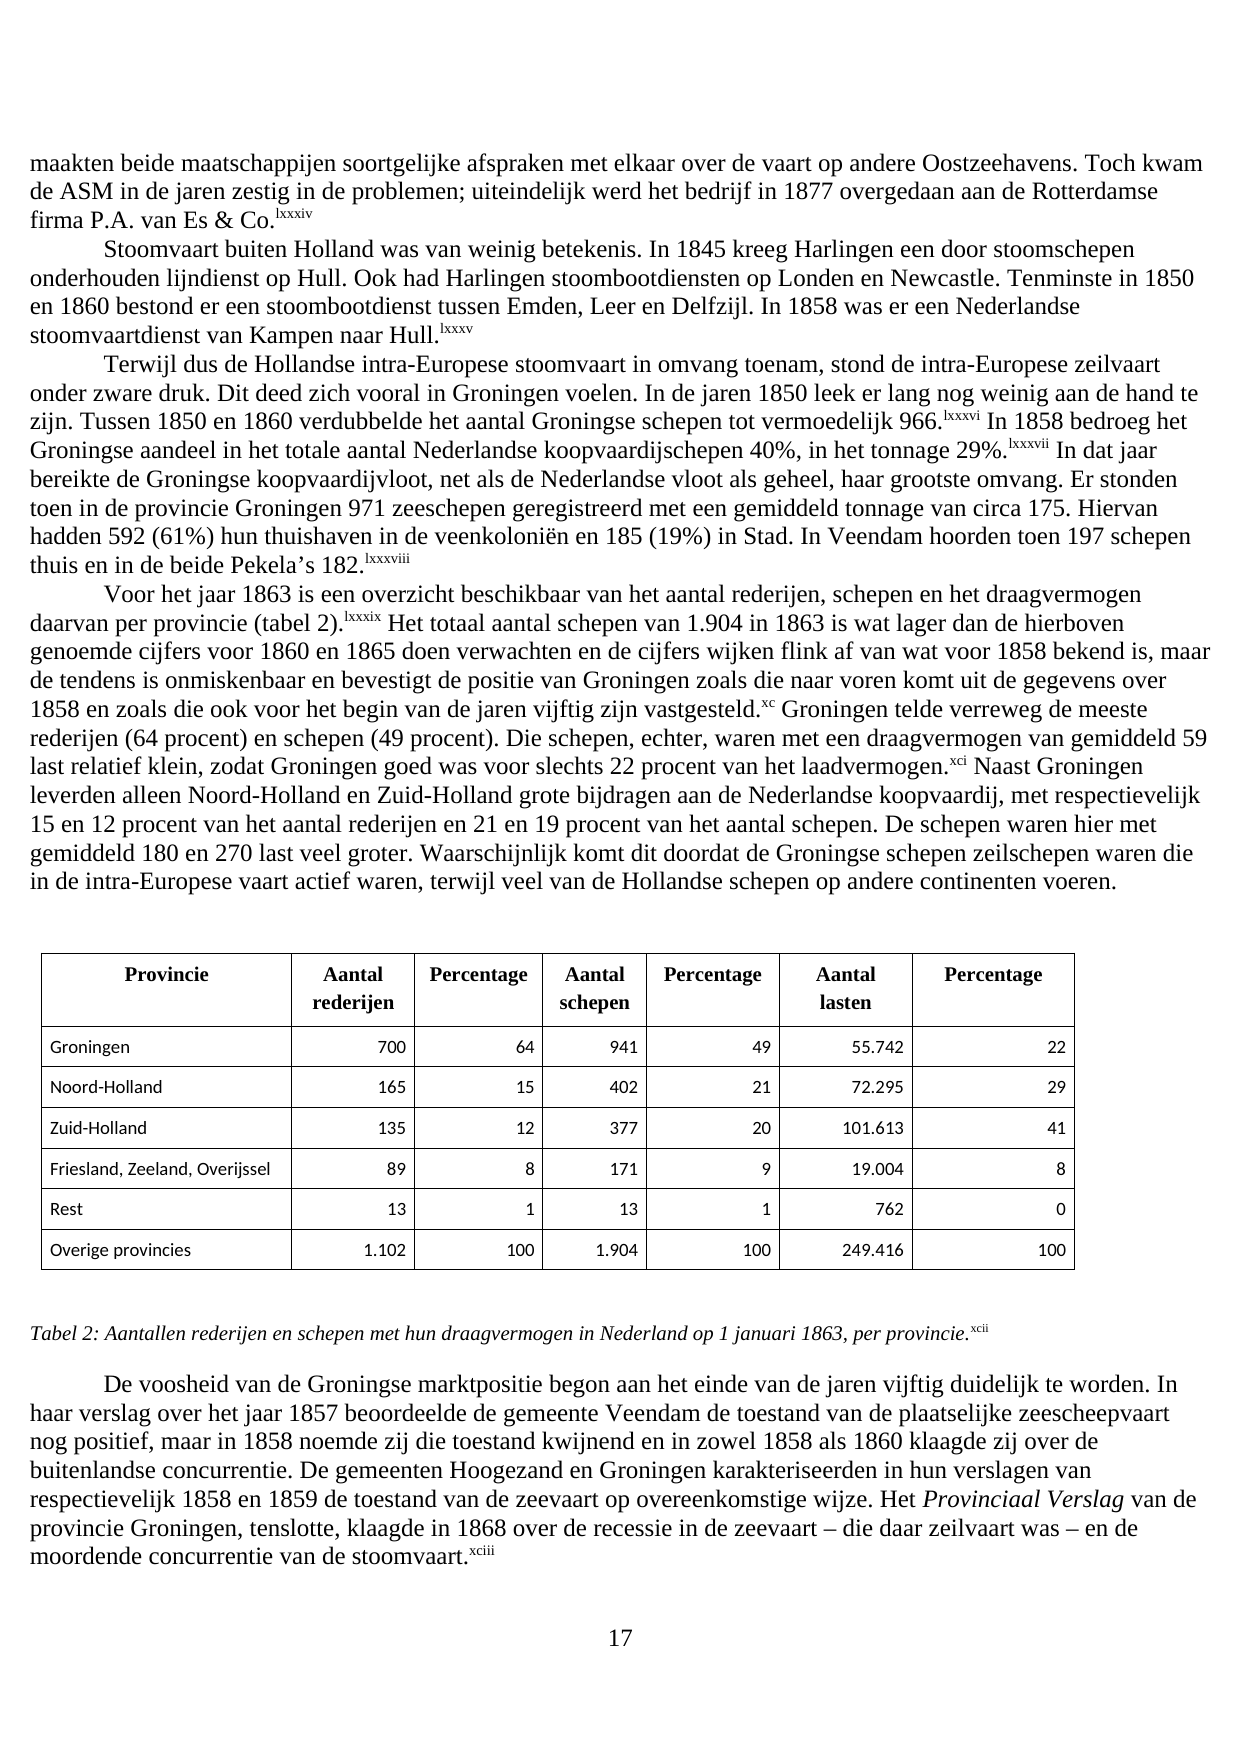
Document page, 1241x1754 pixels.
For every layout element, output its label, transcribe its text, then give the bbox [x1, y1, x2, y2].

table_cell 100 [647, 1230, 779, 1269]
table_cell Groningen [42, 1027, 291, 1066]
table_cell 101.613 [780, 1108, 912, 1147]
table_cell 89 [292, 1149, 414, 1188]
table_cell 377 [543, 1108, 646, 1147]
table_cell 135 [292, 1108, 414, 1147]
table_cell 55.742 [780, 1027, 912, 1066]
table_cell 171 [543, 1149, 646, 1188]
table_cell Friesland, Zeeland, Overijssel [42, 1149, 291, 1188]
table_cell Rest [42, 1189, 291, 1229]
table_header Aantal rederijen [292, 954, 414, 1026]
table_cell 64 [415, 1027, 542, 1066]
table_header Percentage [913, 954, 1074, 1026]
table_cell 1 [415, 1189, 542, 1229]
table_cell 15 [415, 1067, 542, 1107]
table_cell 9 [647, 1149, 779, 1188]
table_header Provincie [42, 954, 291, 1026]
table_cell Zuid-Holland [42, 1108, 291, 1147]
table_cell 8 [913, 1149, 1074, 1188]
text Tabel 2: Aantallen rederijen en schepen met hun draagvermogen in Nederland op 1 januari 1863, per provincie. [29, 1321, 1211, 1345]
table_cell 19.004 [780, 1149, 912, 1188]
table_header Aantal schepen [543, 954, 646, 1026]
table_cell 1.102 [292, 1230, 414, 1269]
table_cell 941 [543, 1027, 646, 1066]
table_cell 13 [543, 1189, 646, 1229]
text Voor het jaar 1863 is een overzicht beschikbaar van het aantal rederijen, schepen en het draagvermogen daarvan per provincie (tabel 2). Het totaal aantal schepen van 1.904 in 1863 is wat lager dan de hierboven genoemde cijfers voor 1860 en 1865 doen verwachten en de cijfers wijken flink af van wat voor 1858 bekend is, maar de tendens is onmiskenbaar en bevestigt de positie van Groningen zoals die naar voren komt uit de gegevens over 1858 en zoals die ook voor het begin van de jaren vijftig zijn vastgesteld. Groningen telde verreweg de meeste rederijen (64 procent) en schepen (49 procent). Die schepen, echter, waren met een draagvermogen van gemiddeld 59 last relatief klein, zodat Groningen goed was voor slechts 22 procent van het laadvermogen. Naast Groningen leverden alleen Noord-Holland en Zuid-Holland grote bijdragen aan de Nederlandse koopvaardij, met respectievelijk 15 en 12 procent van het aantal rederijen en 21 en 19 procent van het aantal schepen. De schepen waren hier met gemiddeld 180 en 270 last veel groter. Waarschijnlijk komt dit doordat de Groningse schepen zeilschepen waren die in de intra-Europese vaart actief waren, terwijl veel van de Hollandse schepen op andere continenten voeren. [29, 579, 1211, 895]
table_cell 21 [647, 1067, 779, 1107]
table_cell 72.295 [780, 1067, 912, 1107]
table_cell 1.904 [543, 1230, 646, 1269]
table_cell 100 [415, 1230, 542, 1269]
table_cell 41 [913, 1108, 1074, 1147]
table_header Percentage [415, 954, 542, 1026]
table_header Percentage [647, 954, 779, 1026]
table_cell Noord-Holland [42, 1067, 291, 1107]
table_cell 402 [543, 1067, 646, 1107]
text De voosheid van de Groningse marktpositie begon aan het einde van de jaren vijftig duidelijk te worden. In haar verslag over het jaar 1857 beoordeelde de gemeente Veendam de toestand van de plaatselijke zeescheepvaart nog positief, maar in 1858 noemde zij die toestand kwijnend en in zowel 1858 als 1860 klaagde zij over de buitenlandse concurrentie. De gemeenten Hoogezand en Groningen karakteriseerden in hun verslagen van respectievelijk 1858 en 1859 de toestand van de zeevaart op overeenkomstige wijze. Het Provinciaal Verslag van de provincie Groningen, tenslotte, klaagde in 1868 over de recessie in de zeevaart – die daar zeilvaart was – en de moordende concurrentie van de stoomvaart. [29, 1369, 1211, 1570]
table_cell Overige provincies [42, 1230, 291, 1269]
table_cell 0 [913, 1189, 1074, 1229]
table_cell 100 [913, 1230, 1074, 1269]
table_cell 762 [780, 1189, 912, 1229]
table_cell 165 [292, 1067, 414, 1107]
table_cell 22 [913, 1027, 1074, 1066]
table_cell 249.416 [780, 1230, 912, 1269]
table_cell 13 [292, 1189, 414, 1229]
table_cell 1 [647, 1189, 779, 1229]
table_cell 49 [647, 1027, 779, 1066]
text Stoomvaart buiten Holland was van weinig betekenis. In 1845 kreeg Harlingen een door stoomschepen onderhouden lijndienst op Hull. Ook had Harlingen stoombootdiensten op Londen en Newcastle. Tenminste in 1850 en 1860 bestond er een stoombootdienst tussen Emden, Leer en Delfzijl. In 1858 was er een Nederlandse stoomvaartdienst van Kampen naar Hull. [29, 234, 1211, 349]
table_cell 12 [415, 1108, 542, 1147]
table_cell 8 [415, 1149, 542, 1188]
table_cell 700 [292, 1027, 414, 1066]
table_header Aantal lasten [780, 954, 912, 1026]
table_cell 20 [647, 1108, 779, 1147]
table_cell 29 [913, 1067, 1074, 1107]
